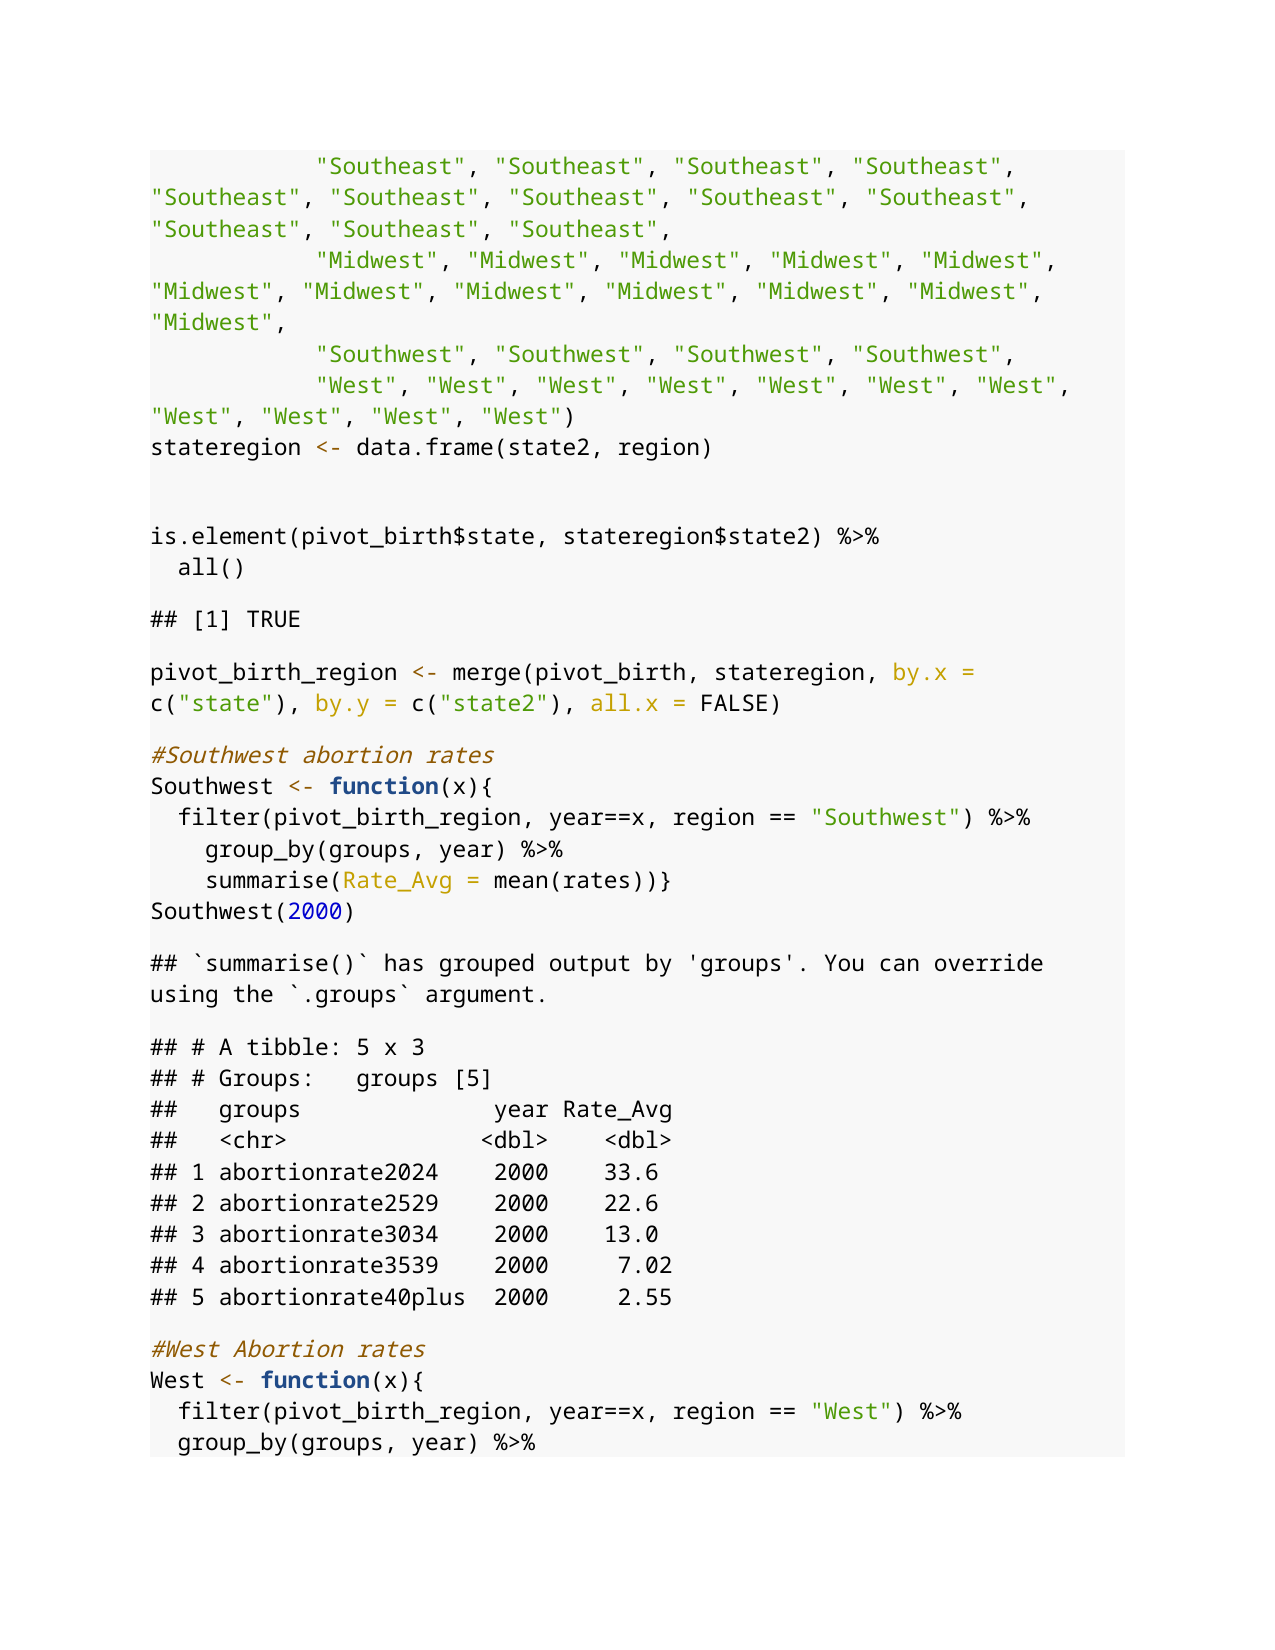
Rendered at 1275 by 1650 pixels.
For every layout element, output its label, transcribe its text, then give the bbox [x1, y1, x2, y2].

text #Southwest abortion rates Southwest <- function(x){ filter(pivot_birth_region, year==x, region == "Southwest") %>% group_by(groups, year) %>% summarise(Rate_Avg = mean(rates))} Southwest(2000) [150, 739, 1125, 926]
text ## `summarise()` has grouped output by 'groups'. You can override using the `.groups` argument. [150, 947, 1125, 1009]
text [150, 150, 1125, 582]
text ## # A tibble: 5 x 3 ## # Groups: groups [5] ## groups year Rate_Avg ## <chr> <dbl> <dbl> ## 1 abortionrate2024 2000 33.6 ## 2 abortionrate2529 2000 22.6 ## 3 abortionrate3034 2000 13.0 ## 4 abortionrate3539 2000 7.02 ## 5 abortionrate40plus 2000 2.55 [150, 1030, 1125, 1312]
text pivot_birth_region <- merge(pivot_birth, stateregion, by.x = c("state"), by.y = c("state2"), all.x = FALSE) [782, 655, 1125, 718]
text ## [1] TRUE [150, 603, 1125, 634]
